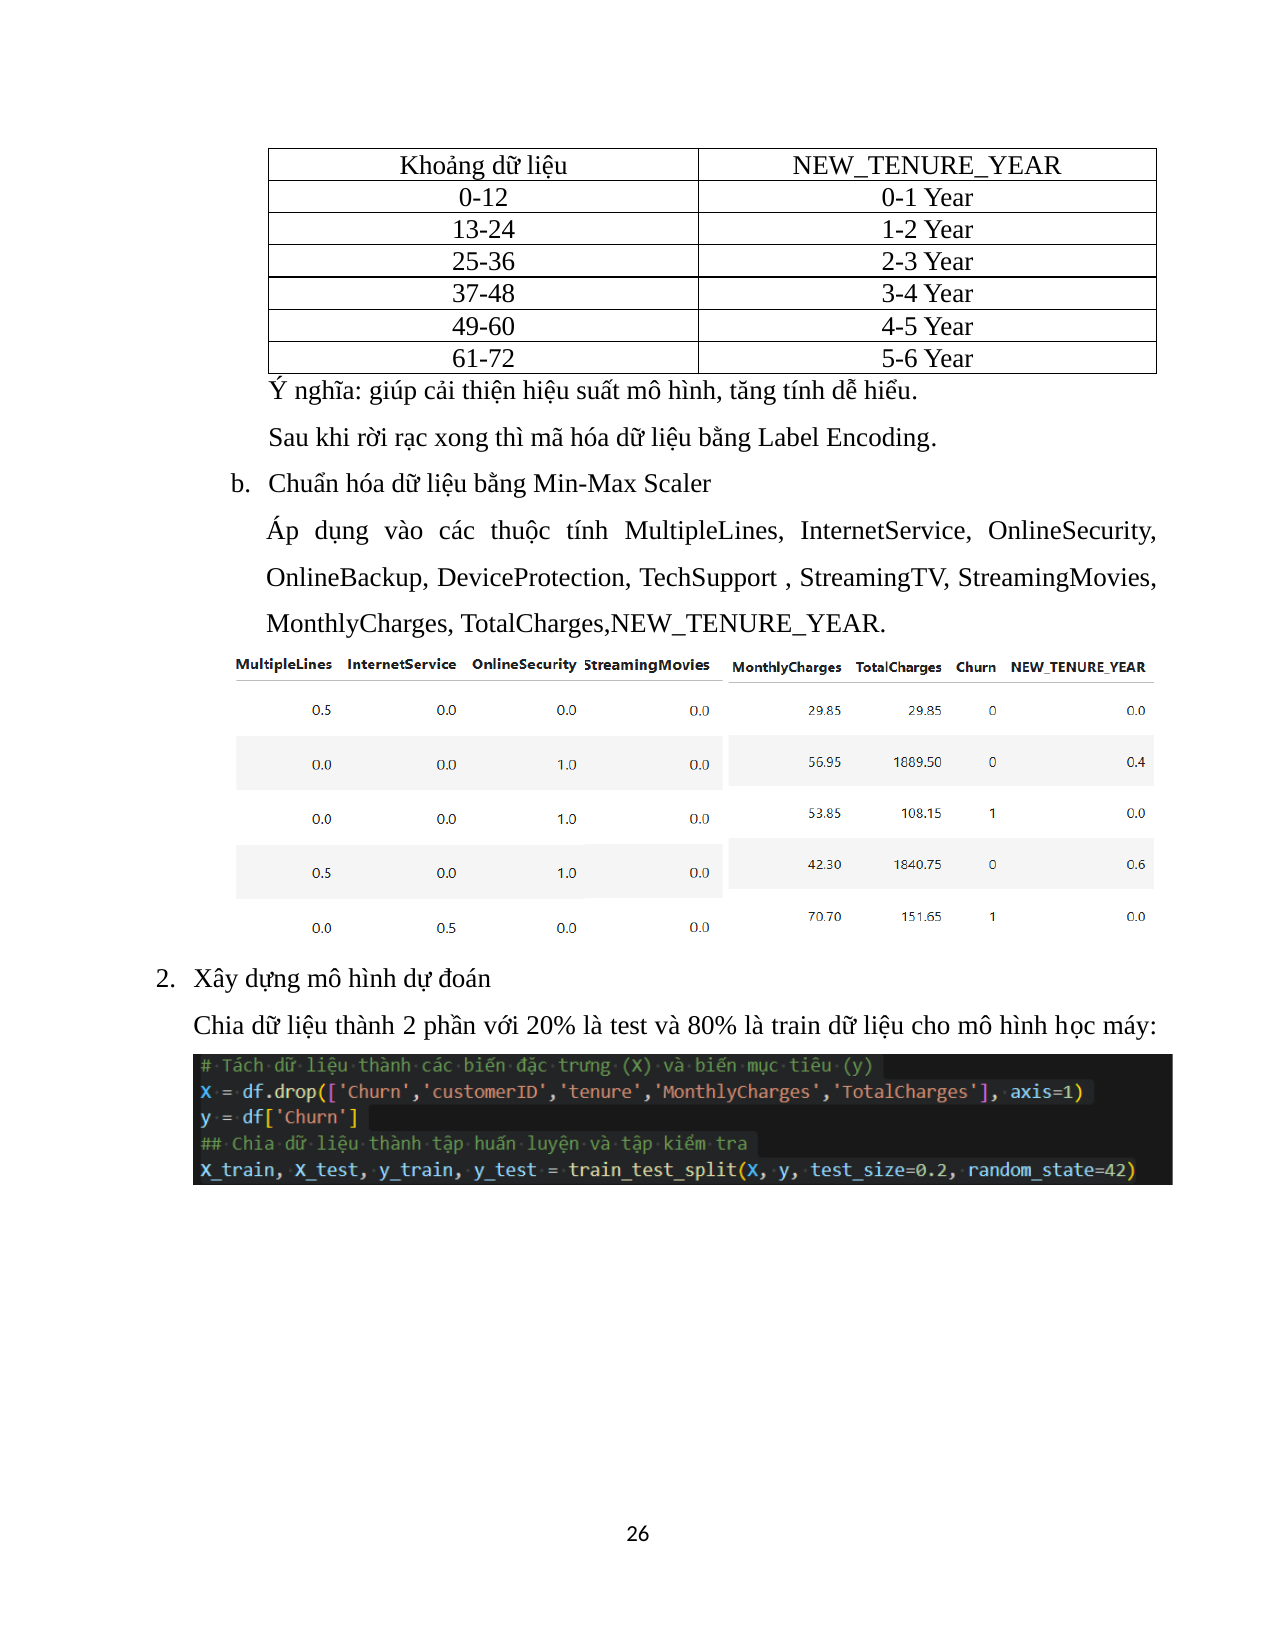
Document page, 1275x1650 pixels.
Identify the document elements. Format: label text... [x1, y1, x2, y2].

text Áp dụng vào các thuộc tính MultipleLines, InternetService, OnlineSecurity, OnlineBackup, DeviceProtection, TechSupport , StreamingTV, StreamingMovies, MonthlyCharges, TotalCharges,NEW_TENURE_YEAR. [266, 514, 1157, 638]
table_cell 5-6 Year [699, 342, 1156, 373]
table_cell 4-5 Year [699, 310, 1156, 341]
table_cell 61-72 [269, 342, 698, 373]
list Chuẩn hóa dữ liệu bằng Min-Max Scaler [231, 467, 1157, 498]
table_cell 0-12 [269, 181, 698, 212]
picture [193, 1054, 1173, 1185]
text Ý nghĩa: giúp cải thiện hiệu suất mô hình, tăng tính dễ hiểu. [118, 374, 1157, 405]
table_cell 0-1 Year [699, 181, 1156, 212]
table_cell 25-36 [269, 245, 698, 276]
table_cell 49-60 [269, 310, 698, 341]
table_header Khoảng dữ liệu [269, 149, 698, 180]
list Chia dữ liệu thành 2 phần với 20% là test và 80% là train dữ liệu cho mô hình học máy: [193, 1009, 1157, 1054]
table_cell 1-2 Year [699, 213, 1156, 244]
picture [236, 654, 723, 950]
table_cell 3-4 Year [699, 278, 1156, 309]
picture [728, 656, 1154, 950]
table_header NEW_TENURE_YEAR [699, 149, 1156, 180]
table_cell 13-24 [269, 213, 698, 244]
table_cell 37-48 [269, 278, 698, 309]
list Xây dựng mô hình dự đoán [156, 963, 1157, 994]
text Sau khi rời rạc xong thì mã hóa dữ liệu bằng Label Encoding. [118, 421, 1157, 452]
table_cell 2-3 Year [699, 245, 1156, 276]
